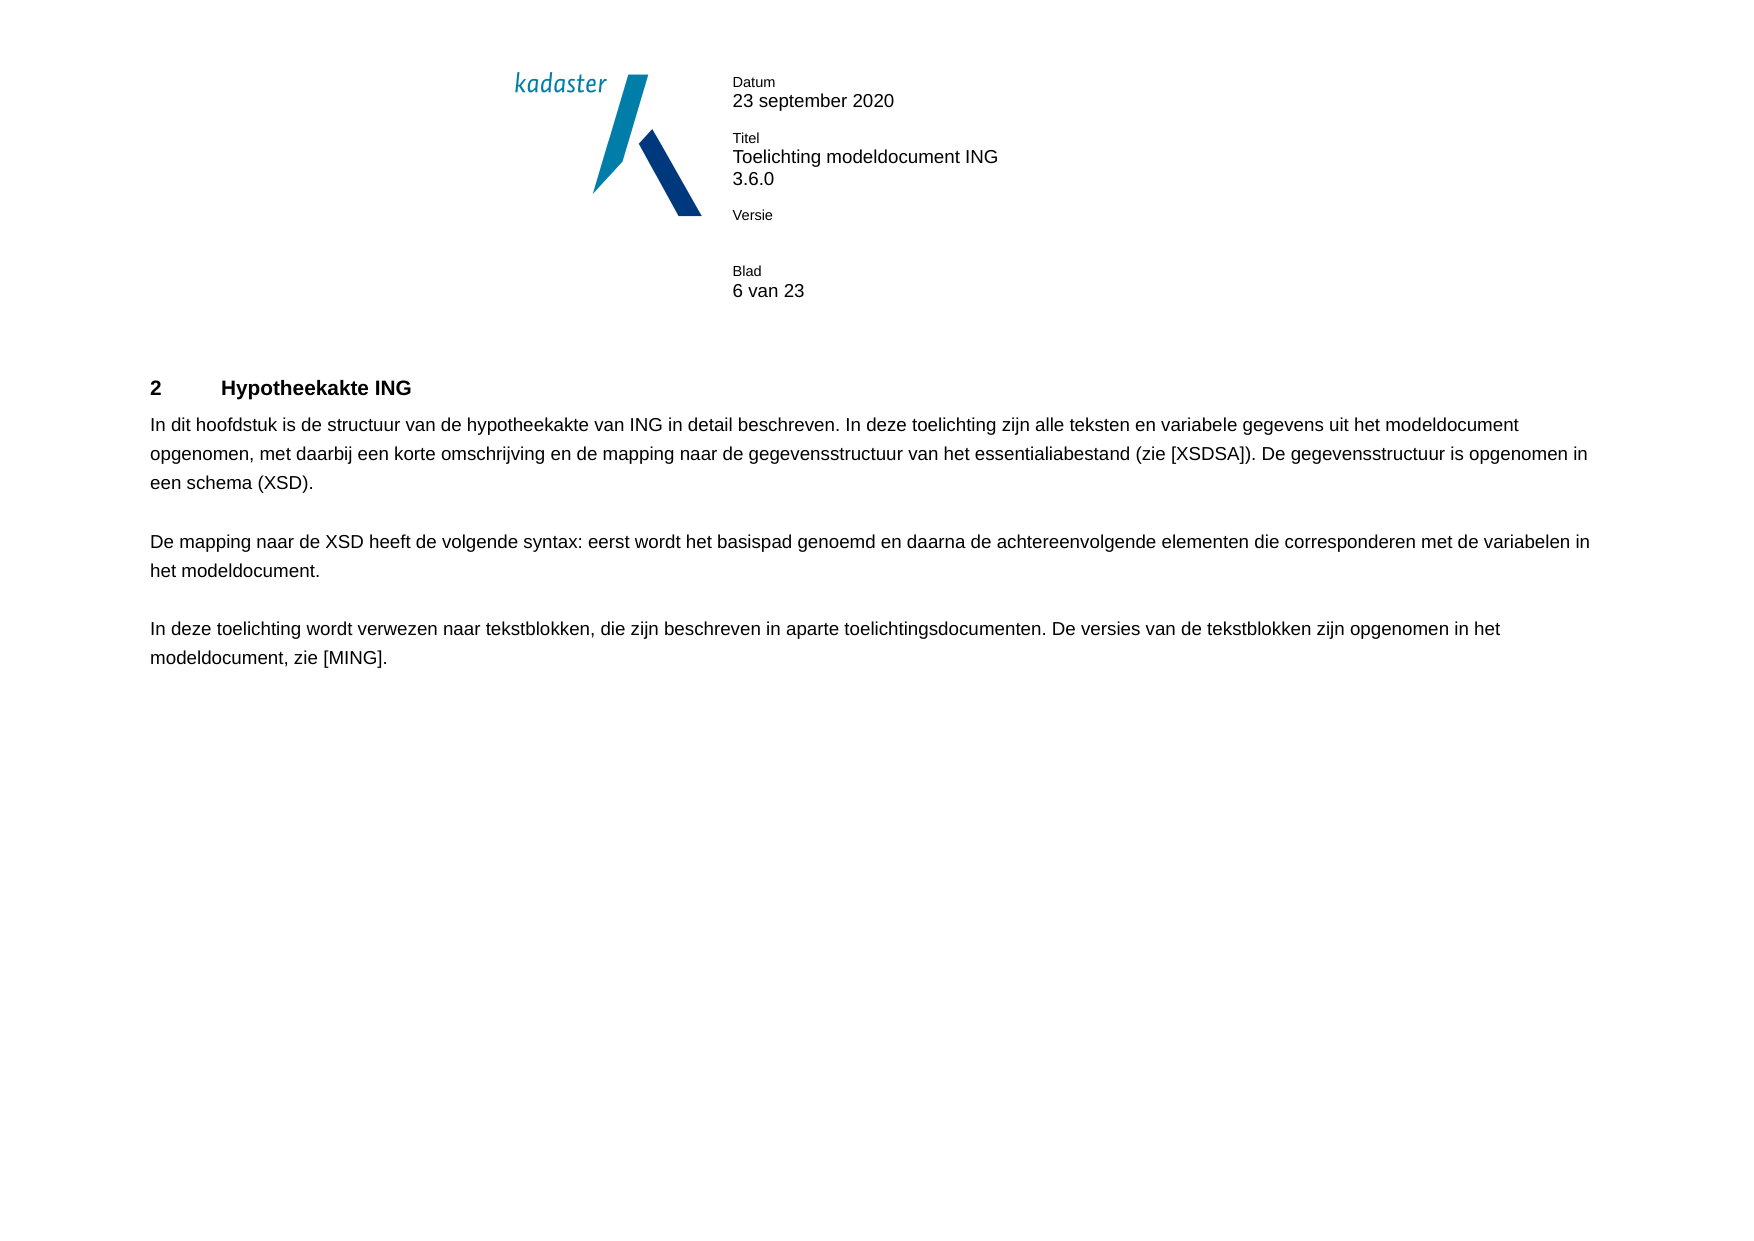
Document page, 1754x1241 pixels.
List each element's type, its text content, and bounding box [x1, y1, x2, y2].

picture [422, 0, 795, 288]
subtitle Hypotheekakte ING [150, 375, 1604, 400]
text In deze toelichting wordt verwezen naar tekstblokken, die zijn beschreven in aparte toelichtingsdocumenten. De versies van de tekstblokken zijn opgenomen in het modeldocument, zie [MING]. [150, 610, 1604, 669]
text In dit hoofdstuk is de structuur van de hypotheekakte van ING in detail beschreven. In deze toelichting zijn alle teksten en variabele gegevens uit het modeldocument opgenomen, met daarbij een korte omschrijving en de mapping naar de gegevensstructuur van het essentialiabestand (zie [XSDSA]). De gegevensstructuur is opgenomen in een schema (XSD). [150, 406, 1604, 494]
text De mapping naar de XSD heeft de volgende syntax: eerst wordt het basispad genoemd en daarna de achtereenvolgende elementen die corresponderen met de variabelen in het modeldocument. [150, 523, 1604, 581]
